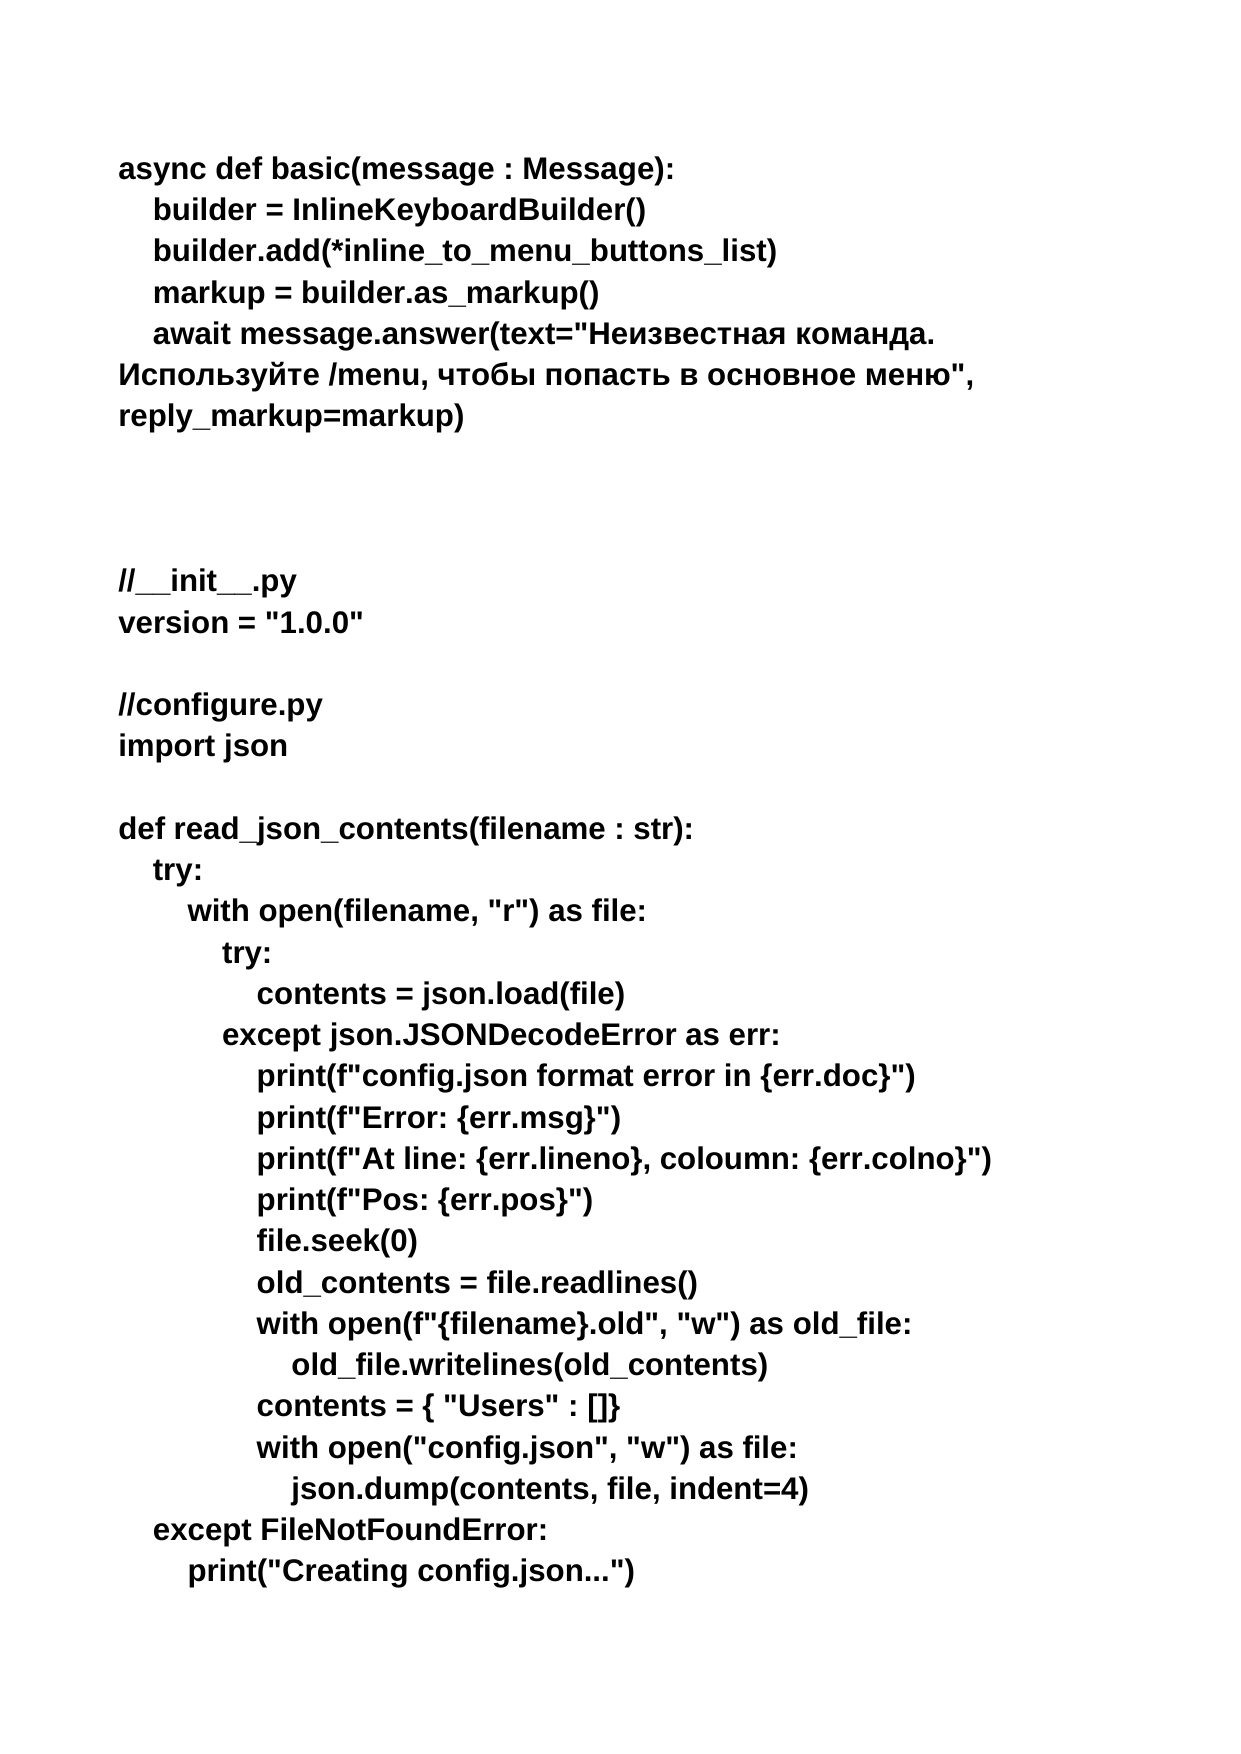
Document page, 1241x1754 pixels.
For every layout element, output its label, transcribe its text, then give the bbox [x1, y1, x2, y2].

text with open(filename, "r") as file: [118, 892, 1108, 928]
text builder.add(*inline_to_menu_buttons_list) [118, 232, 1108, 268]
text builder = InlineKeyboardBuilder() [118, 191, 1108, 227]
text old_contents = file.readlines() [118, 1264, 1108, 1300]
text with open(f"{filename}.old", "w") as old_file: [118, 1305, 1108, 1341]
text try: [118, 934, 1108, 970]
text import json [118, 727, 1108, 763]
text //__init__.py version = "1.0.0" [118, 562, 1108, 640]
text async def basic(message : Message): [118, 150, 1108, 186]
text //configure.py [118, 686, 1108, 722]
text print(f"Error: {err.msg}") [118, 1099, 1108, 1135]
text await message.answer(text="Неизвестная команда. Используйте /menu, чтобы попасть в основное меню", reply_markup=markup) [118, 315, 1108, 433]
text print(f"Pos: {err.pos}") [118, 1181, 1108, 1217]
text with open("config.json", "w") as file: [118, 1429, 1108, 1465]
text print("Creating config.json...") [118, 1552, 1108, 1588]
text contents = json.load(file) [118, 975, 1108, 1011]
text try: [118, 851, 1108, 887]
text file.seek(0) [118, 1222, 1108, 1258]
text old_file.writelines(old_contents) [118, 1346, 1108, 1382]
text print(f"config.json format error in {err.doc}") [118, 1057, 1108, 1093]
text contents = { "Users" : []} [118, 1387, 1108, 1423]
text markup = builder.as_markup() [118, 274, 1108, 310]
text json.dump(contents, file, indent=4) [118, 1470, 1108, 1506]
text print(f"At line: {err.lineno}, coloumn: {err.colno}") [118, 1140, 1108, 1176]
text except json.JSONDecodeError as err: [118, 1016, 1108, 1052]
text except FileNotFoundError: [118, 1511, 1108, 1547]
text def read_json_contents(filename : str): [118, 810, 1108, 846]
